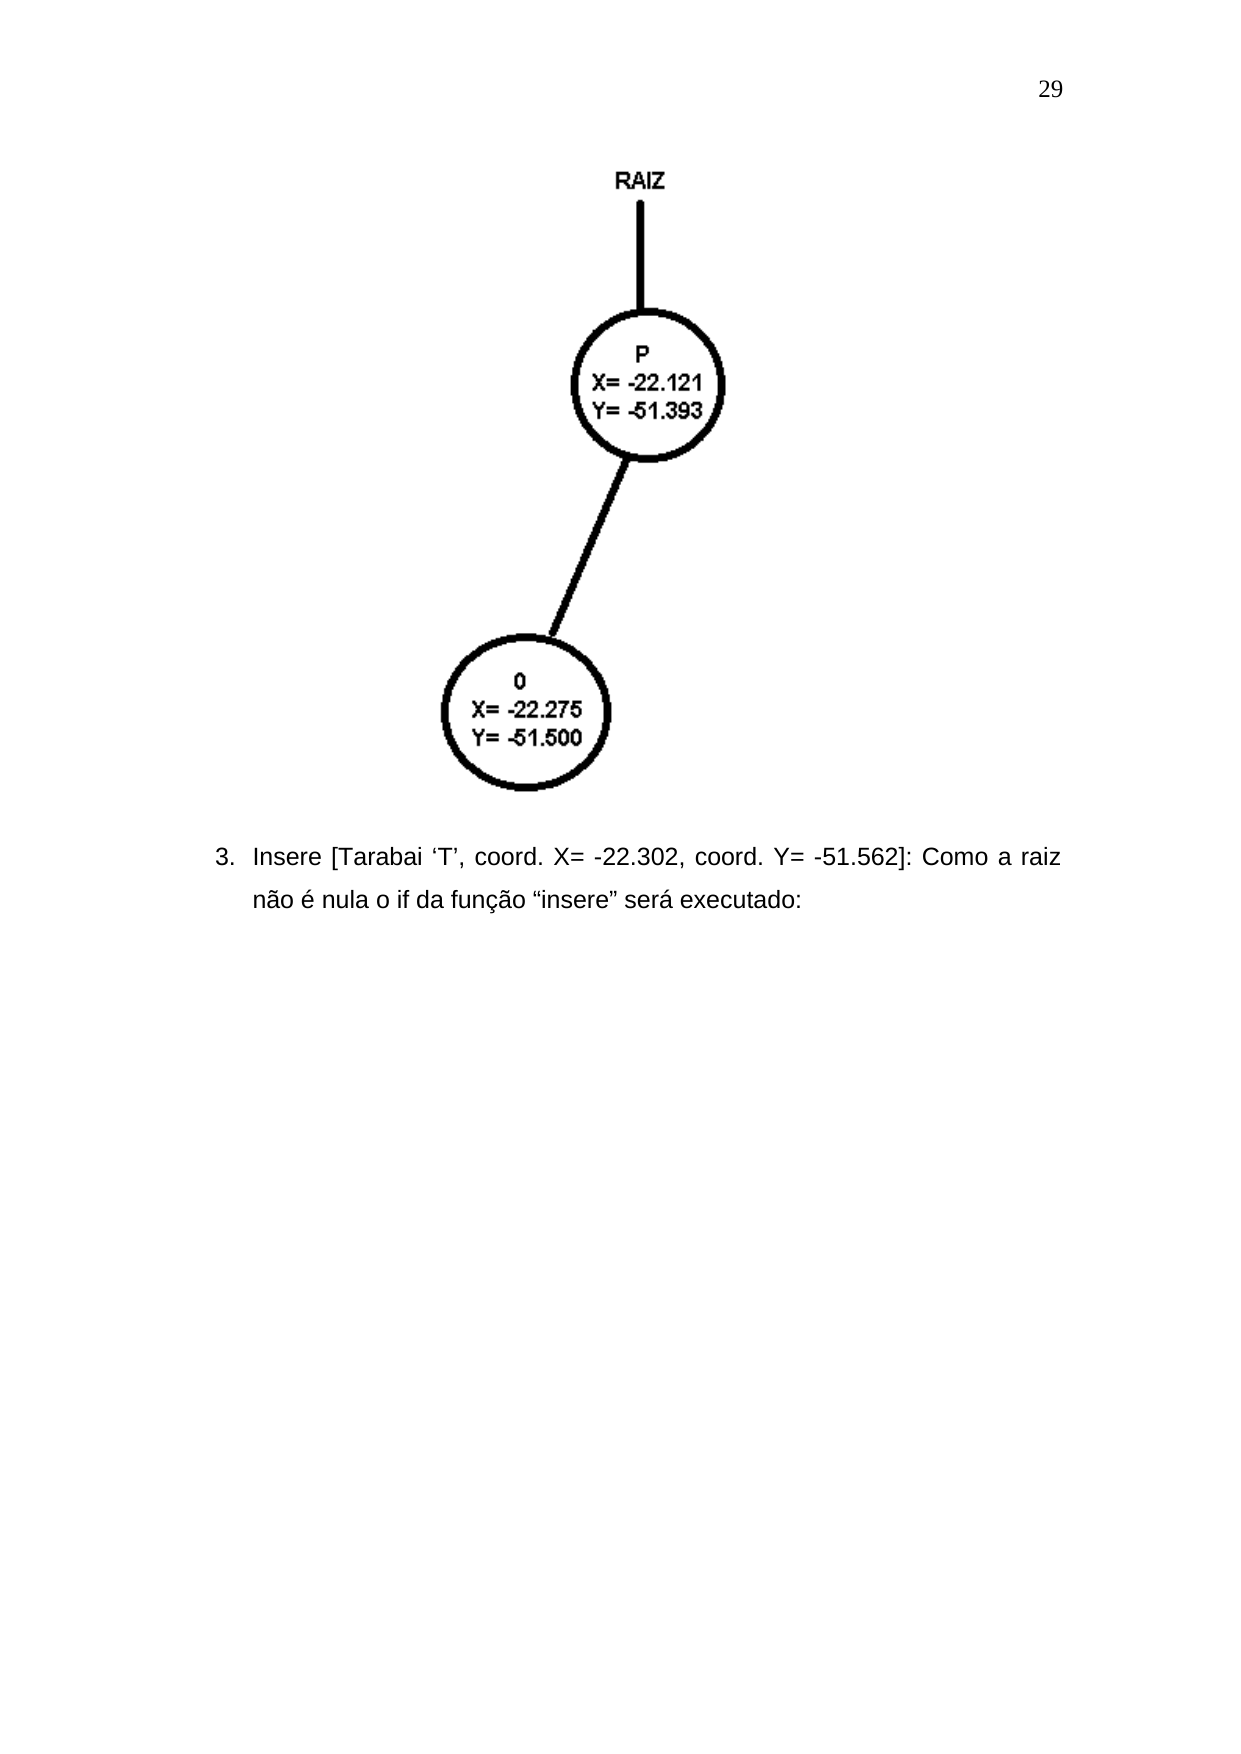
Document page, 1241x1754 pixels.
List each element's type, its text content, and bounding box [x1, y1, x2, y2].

list Insere [Tarabai ‘T’, coord. X= -22.302, coord. Y= -51.562]: Como a raiz não é nula o if da função “insere” será executado: [215, 842, 1063, 914]
picture [374, 147, 904, 812]
